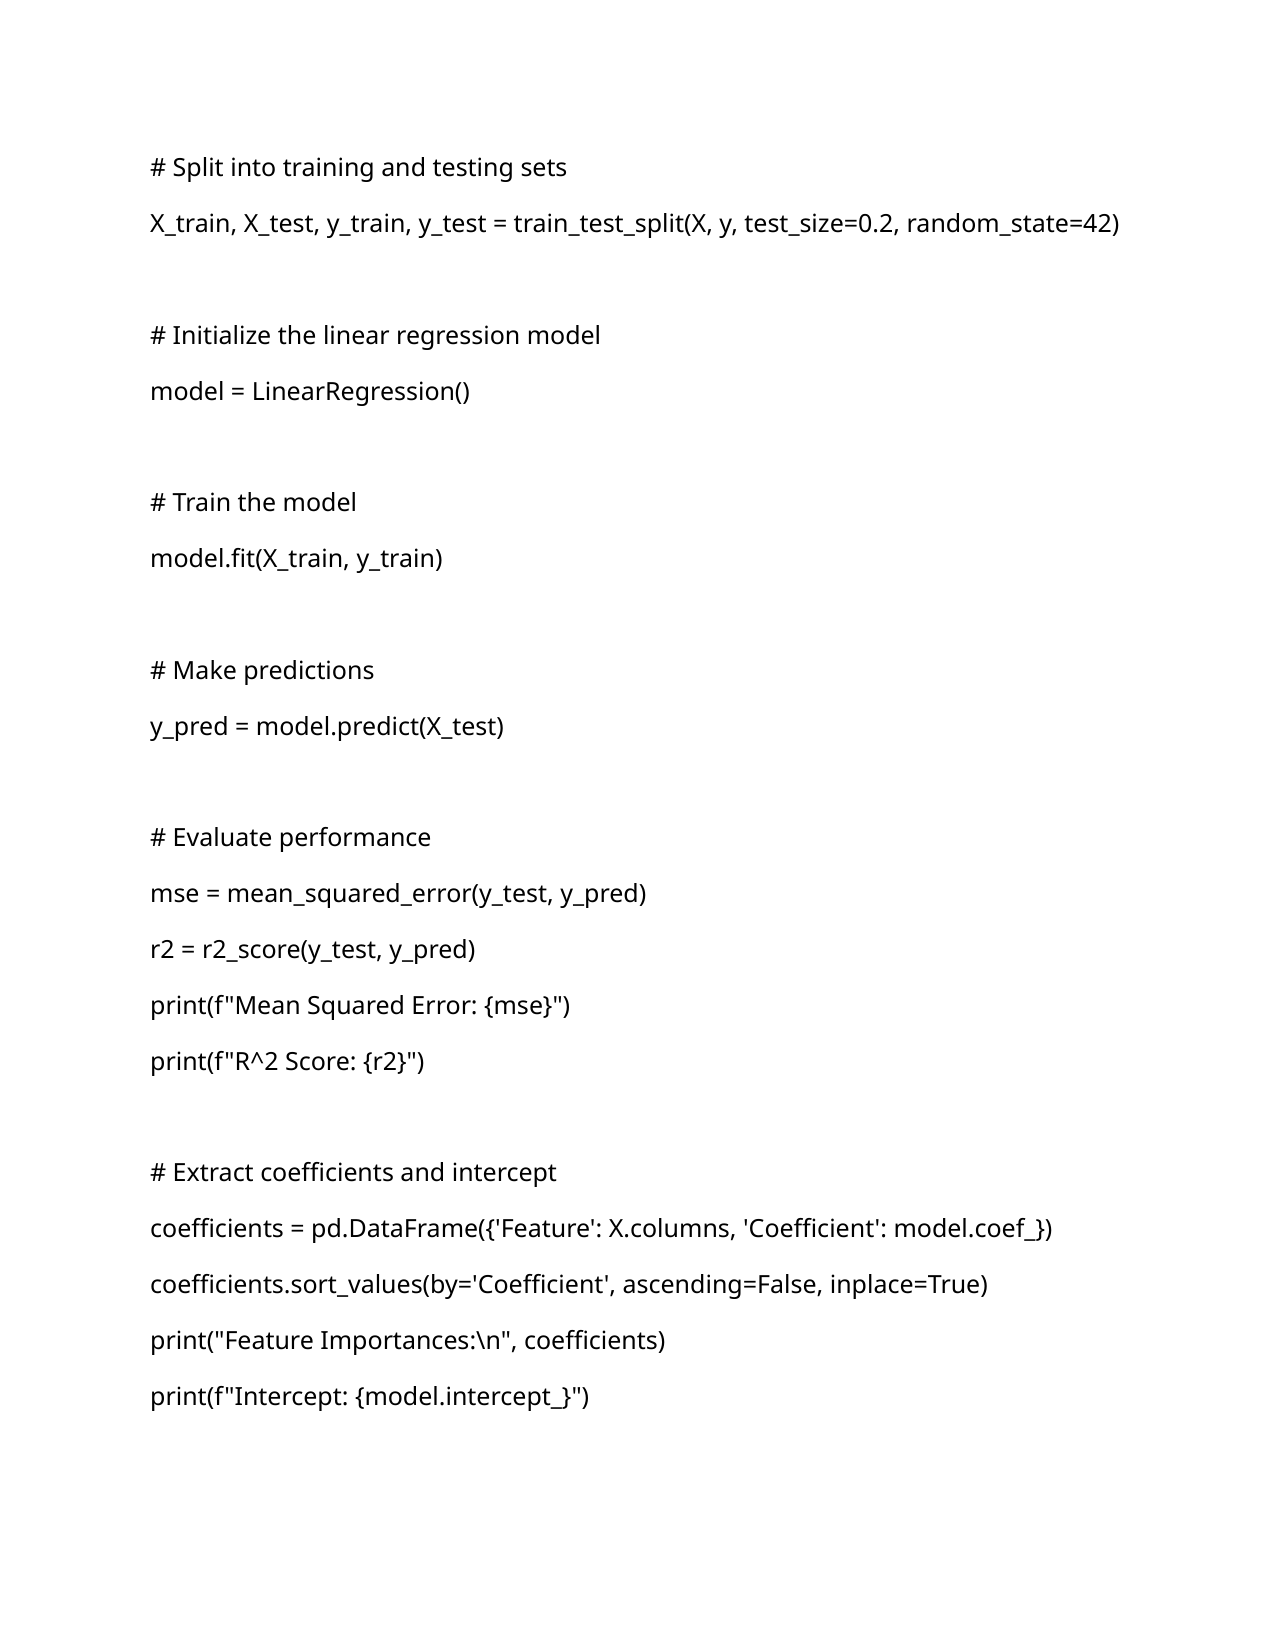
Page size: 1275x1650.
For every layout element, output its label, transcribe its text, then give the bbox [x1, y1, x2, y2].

text X_train, X_test, y_train, y_test = train_test_split(X, y, test_size=0.2, random_state=42) [150, 206, 1125, 240]
text coefficients.sort_values(by='Coefficient', ascending=False, inplace=True) [150, 1267, 1125, 1301]
text r2 = r2_score(y_test, y_pred) [150, 932, 1125, 966]
text coefficients = pd.DataFrame({'Feature': X.columns, 'Coefficient': model.coef_}) [150, 1211, 1125, 1245]
text print(f"Mean Squared Error: {mse}") [150, 987, 1125, 1022]
text print(f"Intercept: {model.intercept_}") [150, 1378, 1125, 1412]
text # Train the model [150, 485, 1125, 519]
text print(f"R^2 Score: {r2}") [150, 1043, 1125, 1077]
text model = LinearRegression() [150, 373, 1125, 407]
text y_pred = model.predict(X_test) [150, 708, 1125, 742]
text mse = mean_squared_error(y_test, y_pred) [150, 876, 1125, 910]
text # Evaluate performance [150, 820, 1125, 854]
text # Make predictions [150, 652, 1125, 687]
text model.fit(X_train, y_train) [150, 541, 1125, 575]
text # Initialize the linear regression model [150, 317, 1125, 352]
text # Split into training and testing sets [150, 150, 1125, 184]
text print("Feature Importances:\n", coefficients) [150, 1322, 1125, 1357]
text # Extract coefficients and intercept [150, 1155, 1125, 1189]
